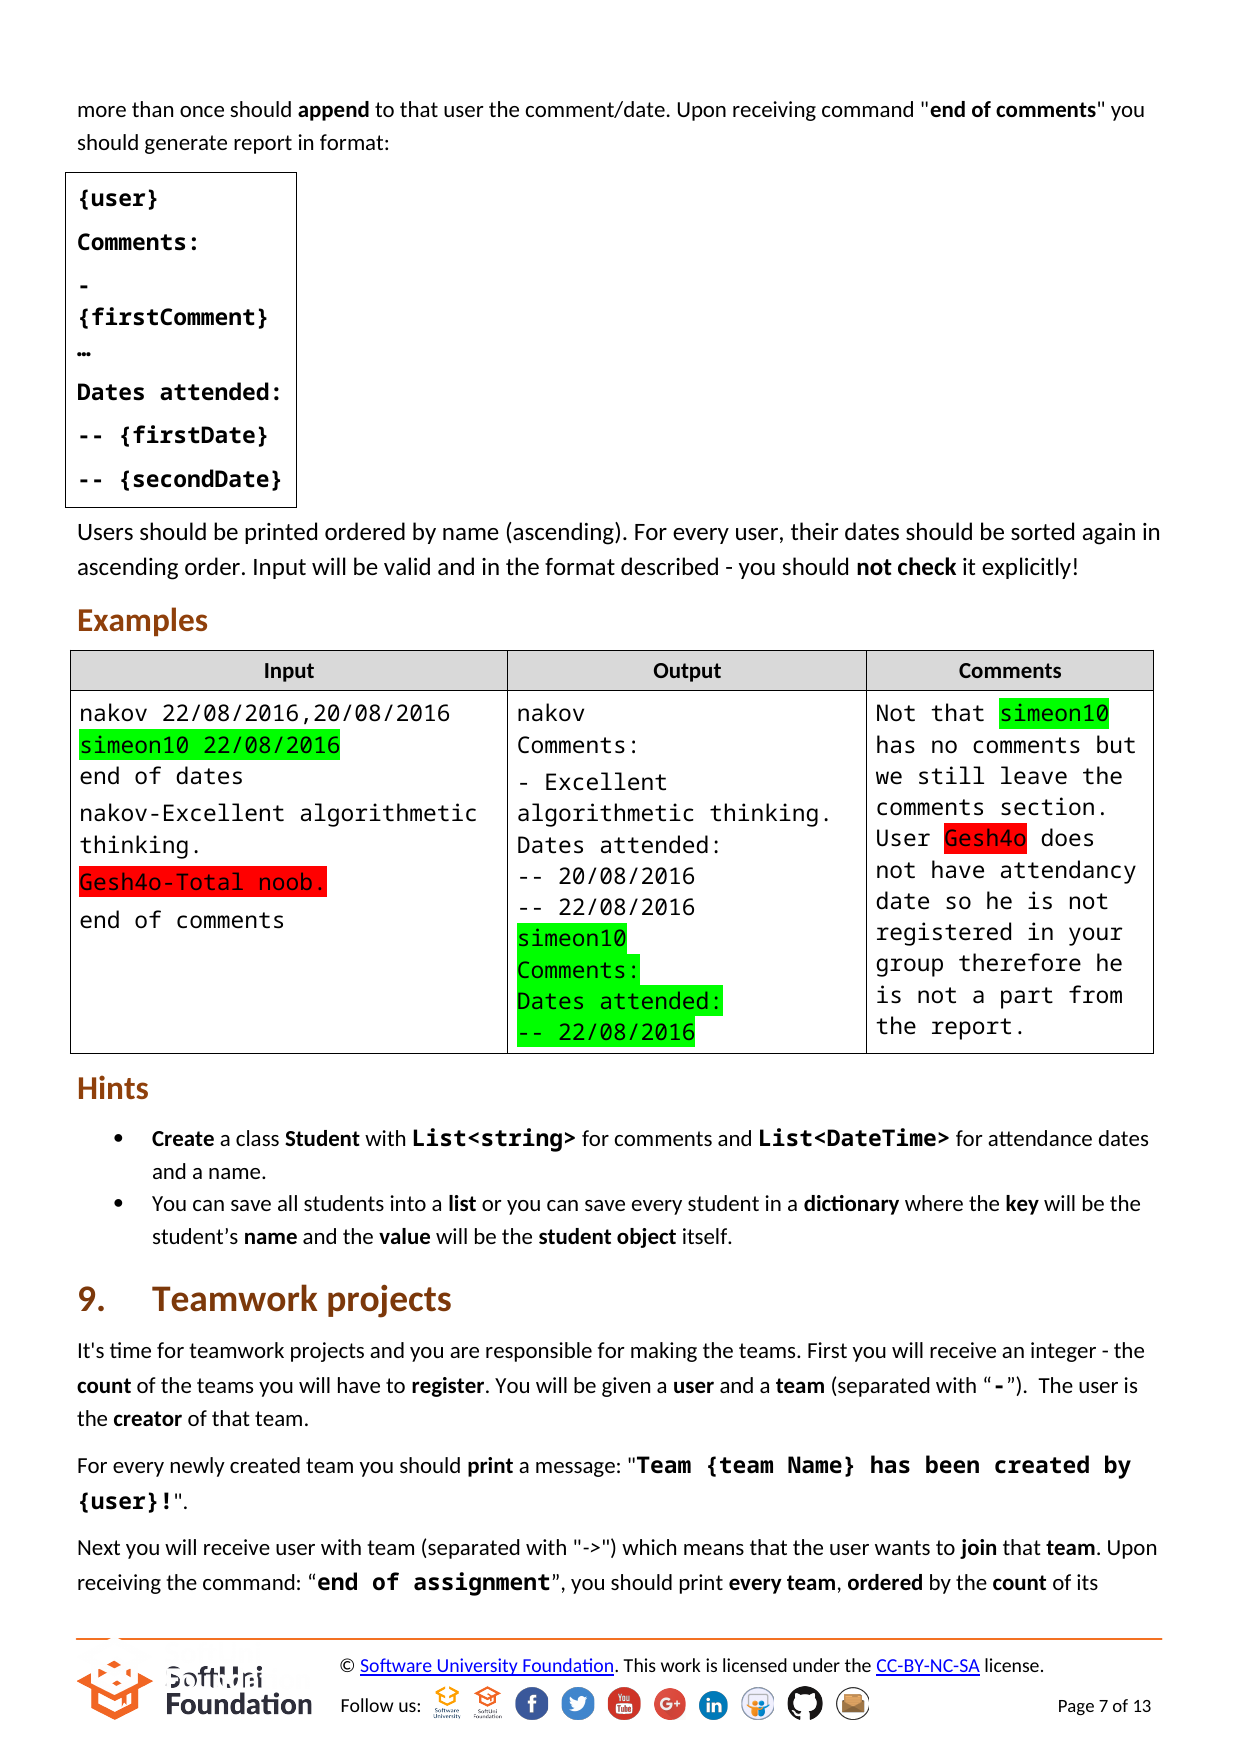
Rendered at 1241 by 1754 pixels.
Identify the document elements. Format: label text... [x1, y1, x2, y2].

text It's time for teamwork projects and you are responsible for making the teams. First you will receive an integer - the count of the teams you will have to register. You will be given a user and a team (separated with “-”). The user is the creator of that team. [77, 1336, 1163, 1432]
picture [76, 1636, 312, 1720]
subtitle Hints [77, 1067, 1163, 1108]
table_header {user} Comments: - {firstComment} … Dates attended: -- {firstDate} -- {secondDate} [66, 173, 296, 507]
picture [741, 1687, 774, 1720]
picture [433, 1686, 461, 1720]
list Create a class Student with List<string> for comments and List<DateTime> for attendance dates and a name. [114, 1122, 1163, 1185]
picture [473, 1686, 502, 1720]
table_cell nakov 22/08/2016,20/08/2016 simeon10 22/08/2016 end of dates nakov-Excellent algorithmetic thinking. Gesh4o-Total noob. end of comments [71, 691, 507, 1053]
table_cell nakov Comments: - Excellent algorithmetic thinking. Dates attended: -- 20/08/2016 -- 22/08/2016 simeon10 Comments: Dates attended: -- 22/08/2016 [508, 691, 866, 1053]
table_header Input [71, 651, 507, 690]
picture [515, 1687, 549, 1720]
list You can save all students into a list or you can save every student in a dictionary where the key will be the student’s name and the value will be the student object itself. [114, 1189, 1163, 1250]
picture [654, 1688, 686, 1720]
picture [836, 1687, 869, 1720]
text Users should be printed ordered by name (ascending). For every user, their dates should be sorted again in ascending order. Input will be valid and in the format described - you should not check it explicitly! [77, 516, 1163, 582]
text For every newly created team you should print a message: "Team {team Name} has been created by {user}!". [77, 1449, 1163, 1516]
picture [699, 1712, 707, 1720]
picture [607, 1687, 641, 1720]
table_cell Not that simeon10 has no comments but we still leave the comments section. User Gesh4o does not have attendancy date so he is not registered in your group therefore he is not a part from the report. [867, 691, 1153, 1053]
table_header Comments [867, 651, 1153, 690]
picture [720, 1712, 728, 1720]
picture [699, 1691, 707, 1699]
picture [787, 1686, 823, 1720]
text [77, 95, 1163, 156]
subtitle Examples [77, 598, 1163, 639]
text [77, 1533, 1163, 1597]
picture [561, 1687, 595, 1720]
subtitle Teamwork projects [77, 1275, 1163, 1321]
table_header Output [508, 651, 866, 690]
picture [720, 1691, 728, 1699]
